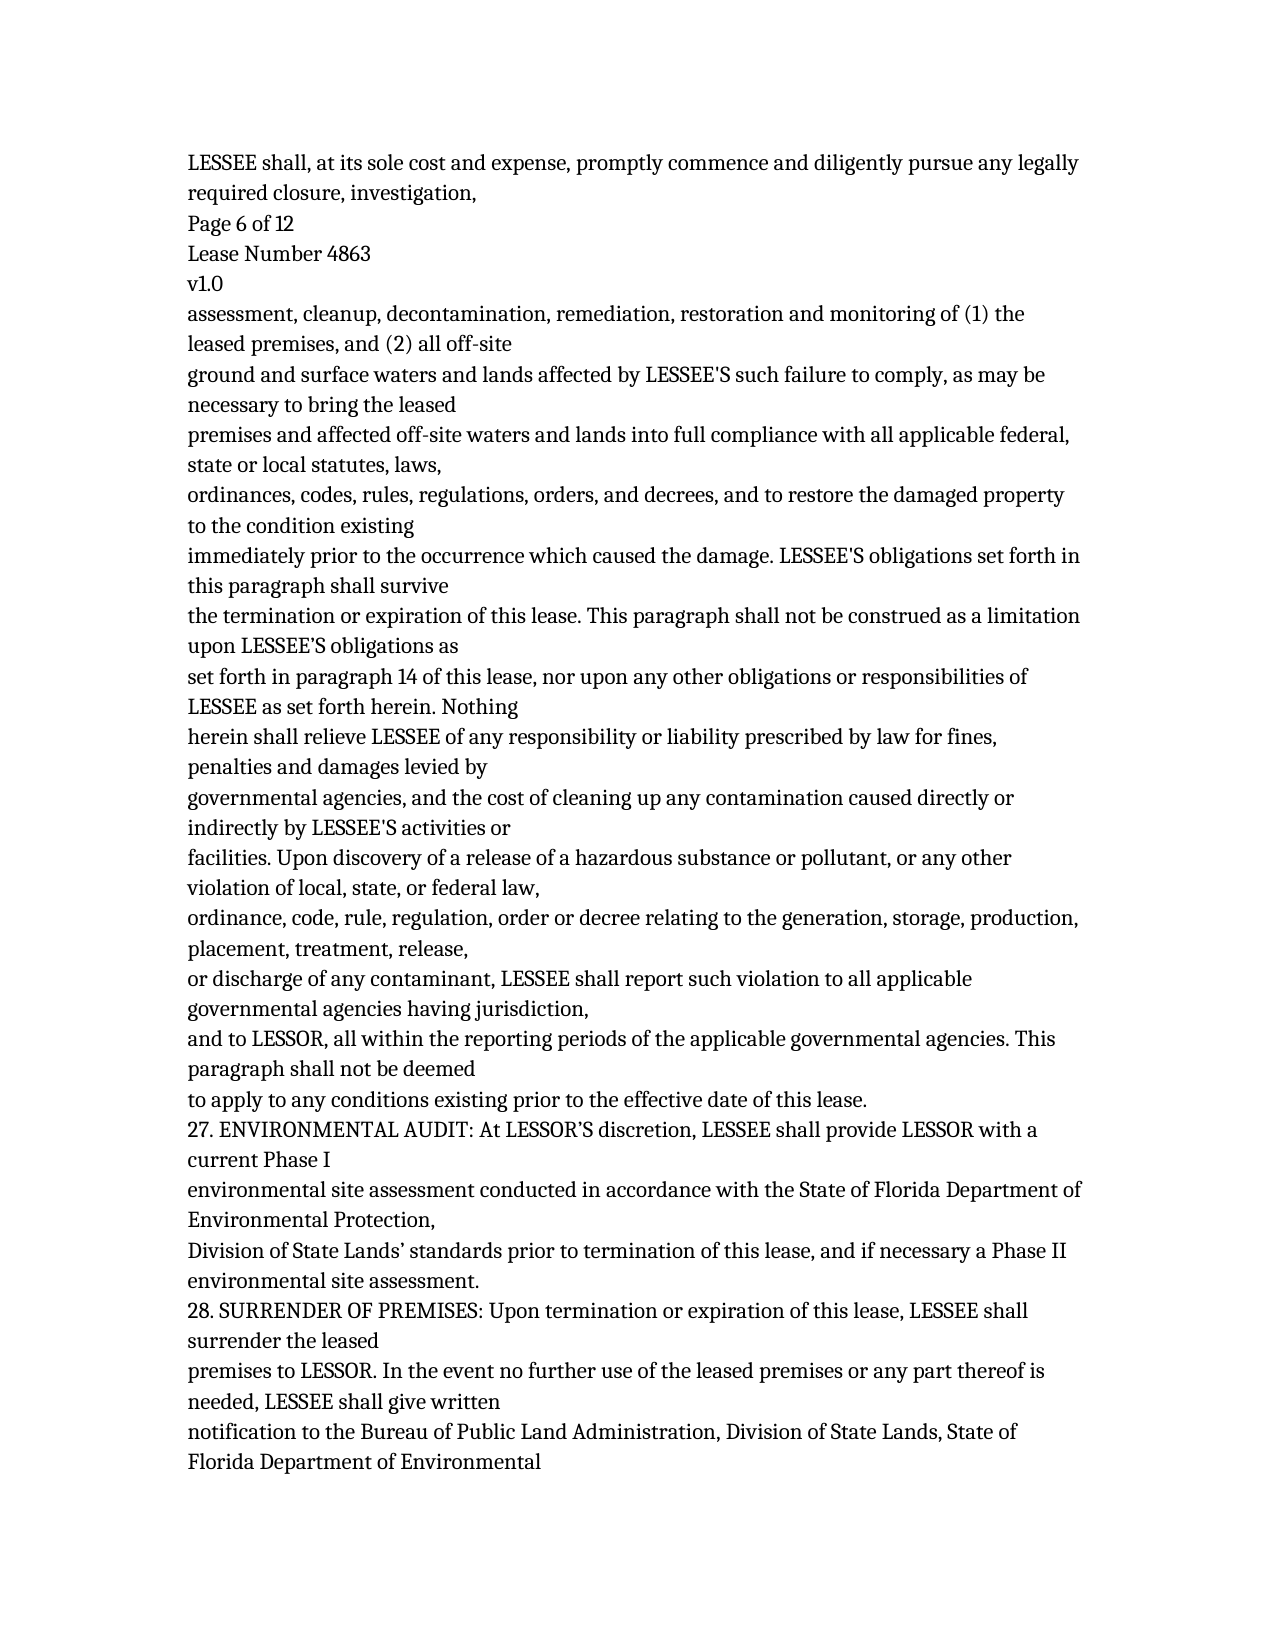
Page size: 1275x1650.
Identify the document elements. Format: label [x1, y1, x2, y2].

text [187, 150, 1087, 1475]
